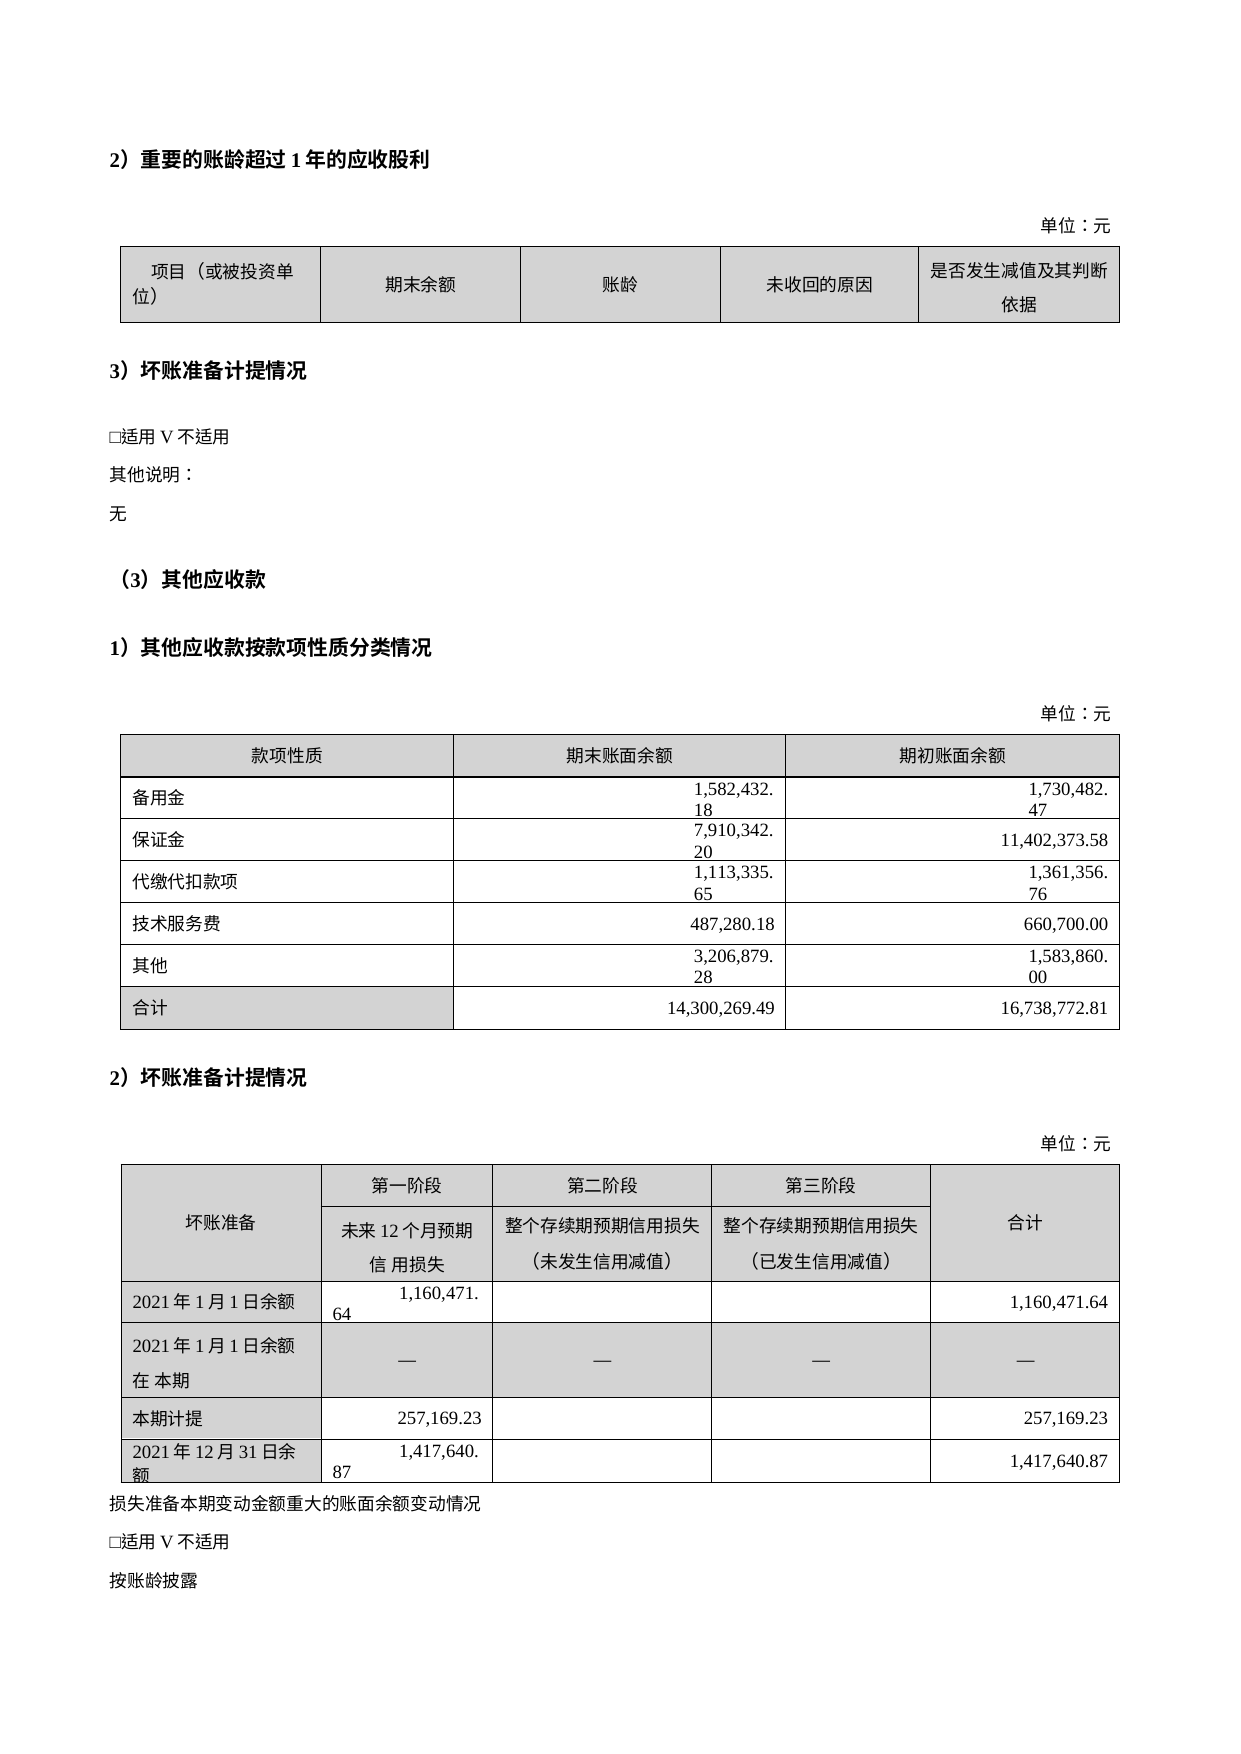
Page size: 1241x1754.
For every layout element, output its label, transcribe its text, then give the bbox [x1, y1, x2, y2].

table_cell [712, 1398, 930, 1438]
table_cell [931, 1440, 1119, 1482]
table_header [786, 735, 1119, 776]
text 无 [109, 502, 1131, 526]
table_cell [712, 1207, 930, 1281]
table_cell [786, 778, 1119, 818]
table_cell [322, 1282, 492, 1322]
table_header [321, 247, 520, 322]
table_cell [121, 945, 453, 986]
text □适用V不适用 [109, 424, 1131, 448]
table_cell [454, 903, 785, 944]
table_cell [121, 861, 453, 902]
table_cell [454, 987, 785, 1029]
text 单位：元 [1041, 701, 1131, 726]
text □适用V不适用 [109, 1530, 1131, 1554]
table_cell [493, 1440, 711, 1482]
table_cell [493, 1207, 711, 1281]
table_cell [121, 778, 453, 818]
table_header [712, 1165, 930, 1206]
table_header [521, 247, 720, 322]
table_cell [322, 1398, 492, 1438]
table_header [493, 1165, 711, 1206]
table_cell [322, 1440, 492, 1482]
text 单位：元 [1041, 1131, 1131, 1155]
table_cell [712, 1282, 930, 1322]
subtitle （3）其他应收款 [109, 565, 1131, 594]
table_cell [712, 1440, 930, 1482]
subtitle 2）重要的账龄超过1年的应收股利 [109, 145, 1131, 173]
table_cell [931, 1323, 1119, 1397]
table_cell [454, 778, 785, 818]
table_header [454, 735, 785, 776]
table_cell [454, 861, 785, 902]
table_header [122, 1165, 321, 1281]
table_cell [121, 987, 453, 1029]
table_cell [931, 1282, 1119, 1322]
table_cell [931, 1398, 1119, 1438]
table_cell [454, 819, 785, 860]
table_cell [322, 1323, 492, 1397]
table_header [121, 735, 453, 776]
text 其他说明： [109, 463, 1131, 487]
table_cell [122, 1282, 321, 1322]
text 单位：元 [1041, 213, 1131, 237]
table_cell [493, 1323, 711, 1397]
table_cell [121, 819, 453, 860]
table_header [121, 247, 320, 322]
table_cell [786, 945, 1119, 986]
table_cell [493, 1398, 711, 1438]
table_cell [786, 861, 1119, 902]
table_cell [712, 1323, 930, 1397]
subtitle 2）坏账准备计提情况 [109, 1063, 1131, 1092]
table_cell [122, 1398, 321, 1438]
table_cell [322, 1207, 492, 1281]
text 损失准备本期变动金额重大的账面余额变动情况 [109, 1491, 1131, 1515]
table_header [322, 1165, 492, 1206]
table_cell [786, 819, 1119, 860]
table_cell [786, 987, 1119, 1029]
text 按账龄披露 [109, 1568, 1131, 1593]
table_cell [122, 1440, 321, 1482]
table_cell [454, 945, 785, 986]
subtitle 1）其他应收款按款项性质分类情况 [109, 633, 1131, 662]
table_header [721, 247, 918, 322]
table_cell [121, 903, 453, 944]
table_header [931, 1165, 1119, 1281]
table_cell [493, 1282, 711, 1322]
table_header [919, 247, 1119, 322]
subtitle 3）坏账准备计提情况 [109, 356, 1131, 384]
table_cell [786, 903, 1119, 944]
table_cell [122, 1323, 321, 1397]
